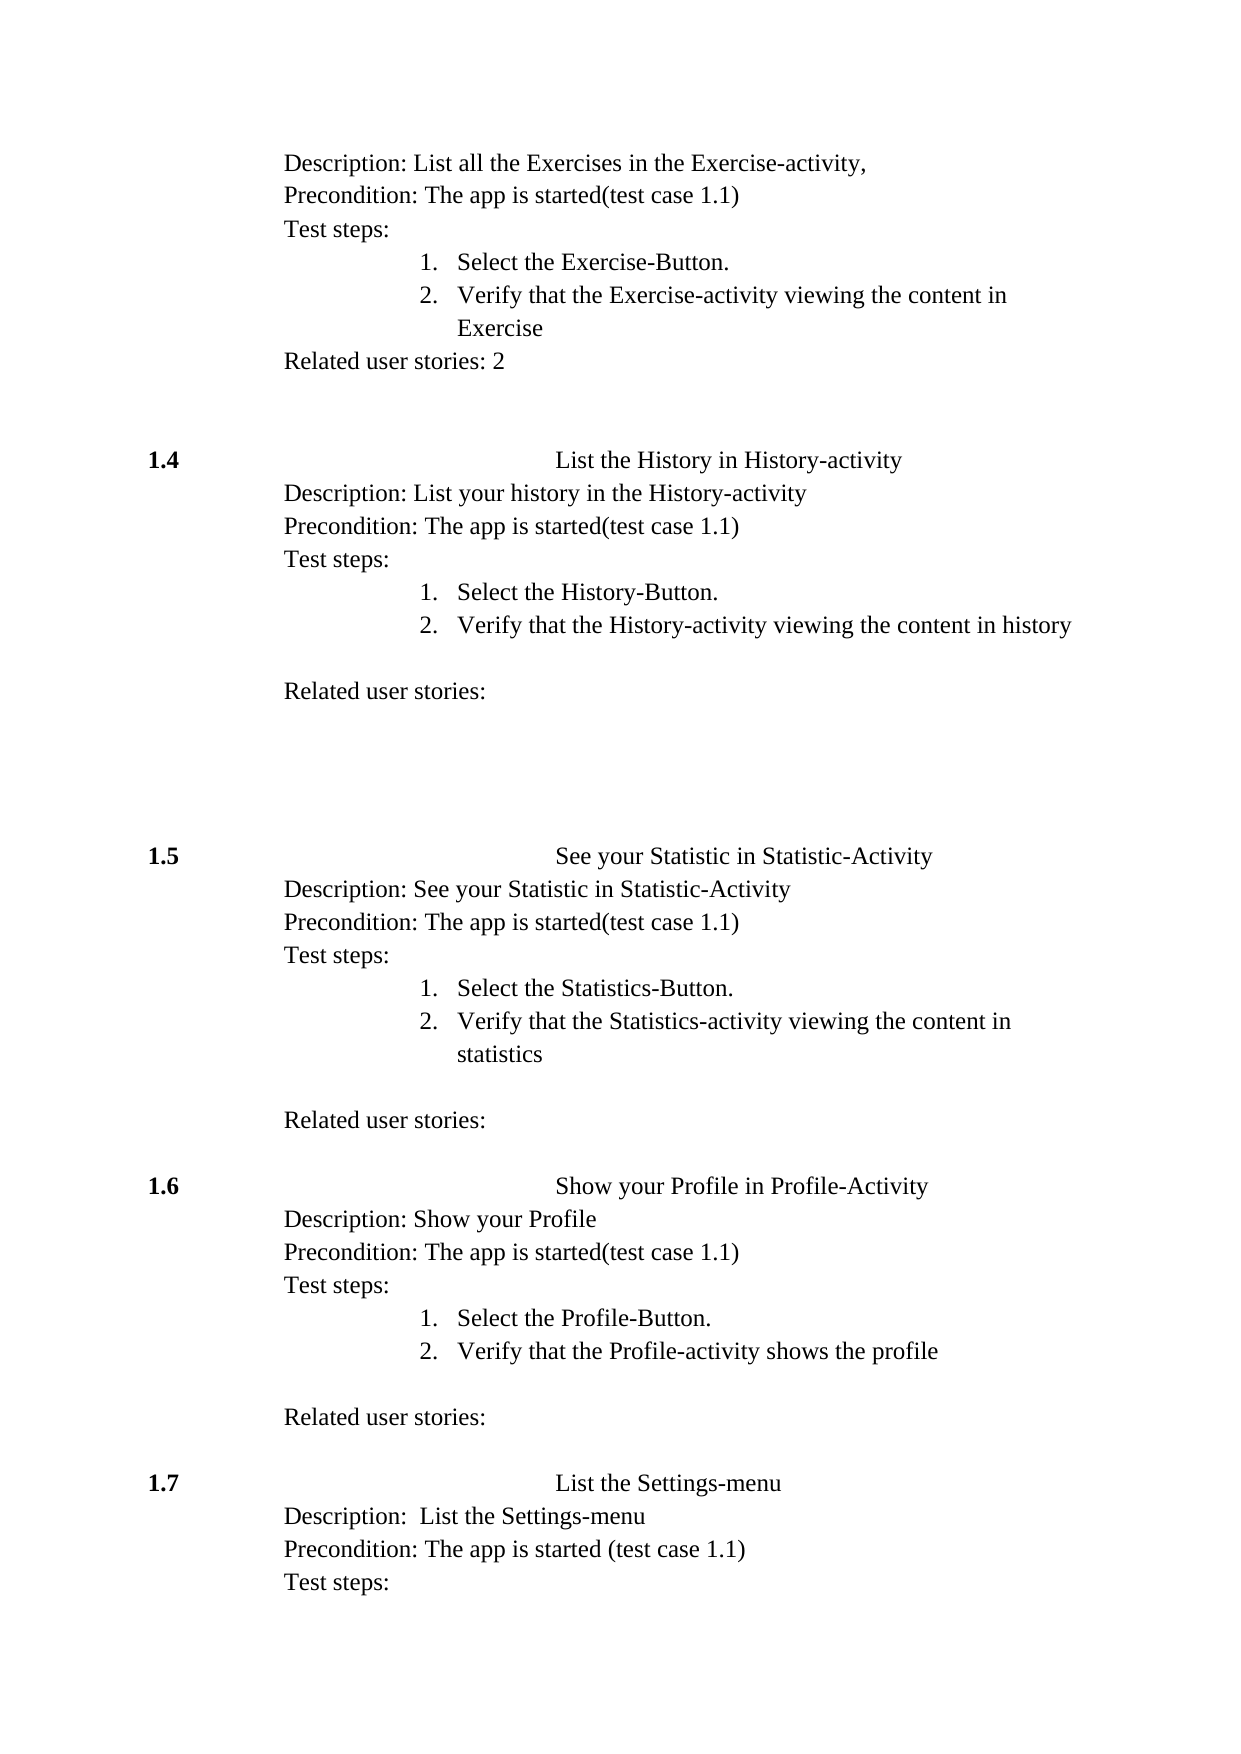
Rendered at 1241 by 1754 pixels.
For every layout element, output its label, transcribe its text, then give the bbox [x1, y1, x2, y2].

list Description: See your Statistic in Statistic-Activity [283, 874, 1093, 903]
list Precondition: The app is started(test case 1.1) [283, 511, 1093, 539]
list Select the History-Button. [419, 577, 1093, 606]
list Show your Profile in Profile-Activity [148, 1171, 1093, 1200]
list Description: List all the Exercises in the Exercise-activity, [283, 148, 1093, 176]
list Test steps: [283, 1270, 1093, 1299]
list List the Settings-menu [148, 1468, 1093, 1497]
list Verify that the History-activity viewing the content in history [419, 610, 1093, 639]
list Description: List your history in the History-activity [283, 478, 1093, 507]
list Precondition: The app is started (test case 1.1) [283, 1534, 1093, 1563]
list Test steps: [283, 214, 1093, 242]
list Verify that the Statistics-activity viewing the content in statistics [419, 1006, 1093, 1068]
list Precondition: The app is started(test case 1.1) [283, 907, 1093, 936]
list Verify that the Profile-activity shows the profile [419, 1336, 1093, 1365]
list List the History in History-activity [148, 445, 1093, 473]
list Precondition: The app is started(test case 1.1) [283, 1237, 1093, 1266]
list Test steps: [283, 1567, 1093, 1596]
list Verify that the Exercise-activity viewing the content in Exercise [419, 280, 1093, 341]
list Related user stories: 2 [223, 346, 1093, 374]
list Select the Exercise-Button. [419, 247, 1093, 275]
list Test steps: [283, 544, 1093, 573]
list Select the Profile-Button. [419, 1303, 1093, 1332]
list Precondition: The app is started(test case 1.1) [283, 181, 1093, 209]
list Description: List the Settings-menu [283, 1501, 1093, 1530]
list Description: Show your Profile [283, 1204, 1093, 1233]
list Related user stories: [283, 1105, 1093, 1134]
list See your Statistic in Statistic-Activity [148, 841, 1093, 870]
list Related user stories: [283, 676, 1093, 705]
list Select the Statistics-Button. [419, 973, 1093, 1002]
list Related user stories: [283, 1402, 1093, 1431]
list Test steps: [283, 940, 1093, 969]
